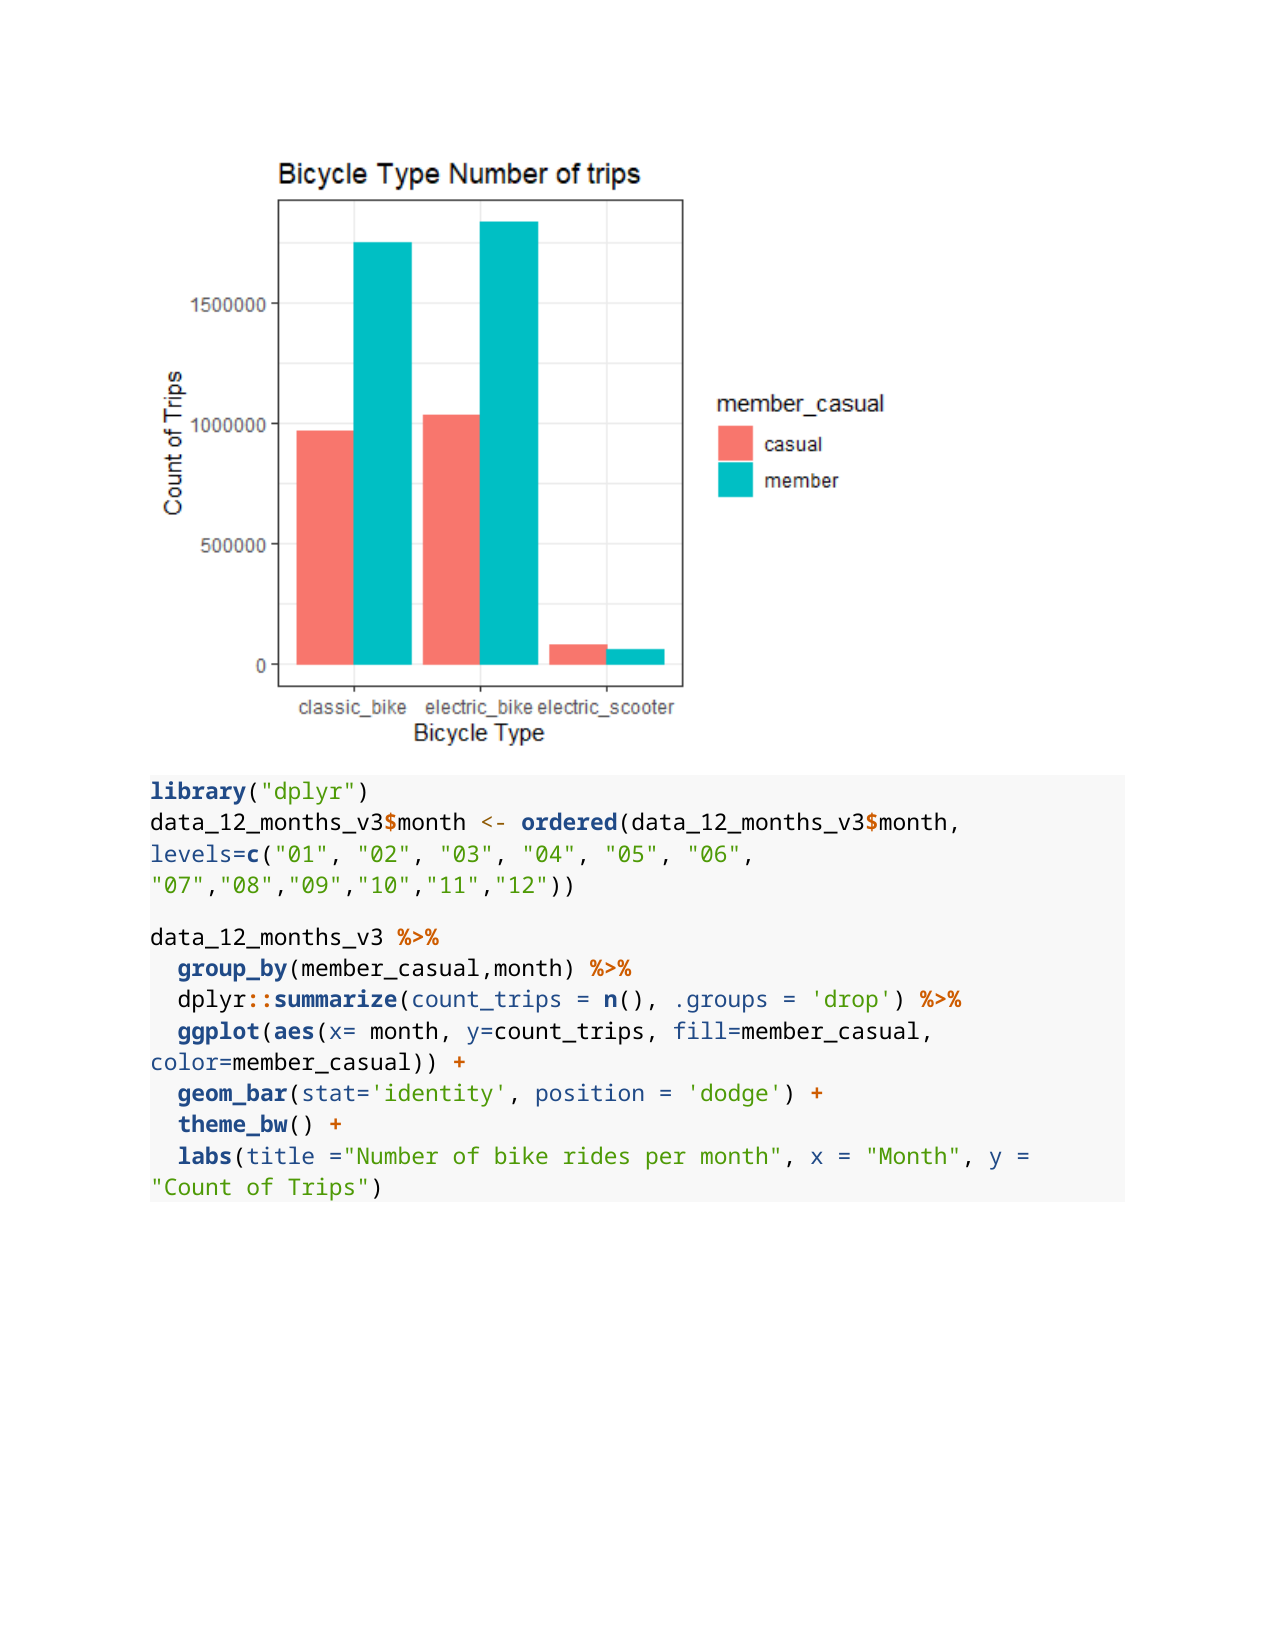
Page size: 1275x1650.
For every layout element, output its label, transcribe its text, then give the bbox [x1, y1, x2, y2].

text data_12_months_v3 %>% group_by(member_casual,month) %>% dplyr::summarize(count_trips = n(), .groups = 'drop') %>% ggplot(aes(x= month, y=count_trips, fill=member_casual, color=member_casual)) + geom_bar(stat='identity', position = 'dodge') + theme_bw() + labs(title ="Number of bike rides per month", x = "Month", y = "Count of Trips") [150, 921, 1125, 1202]
picture [150, 150, 908, 757]
text library("dplyr") data_12_months_v3$month <- ordered(data_12_months_v3$month, levels=c("01", "02", "03", "04", "05", "06", "07","08","09","10","11","12")) [370, 775, 1125, 900]
